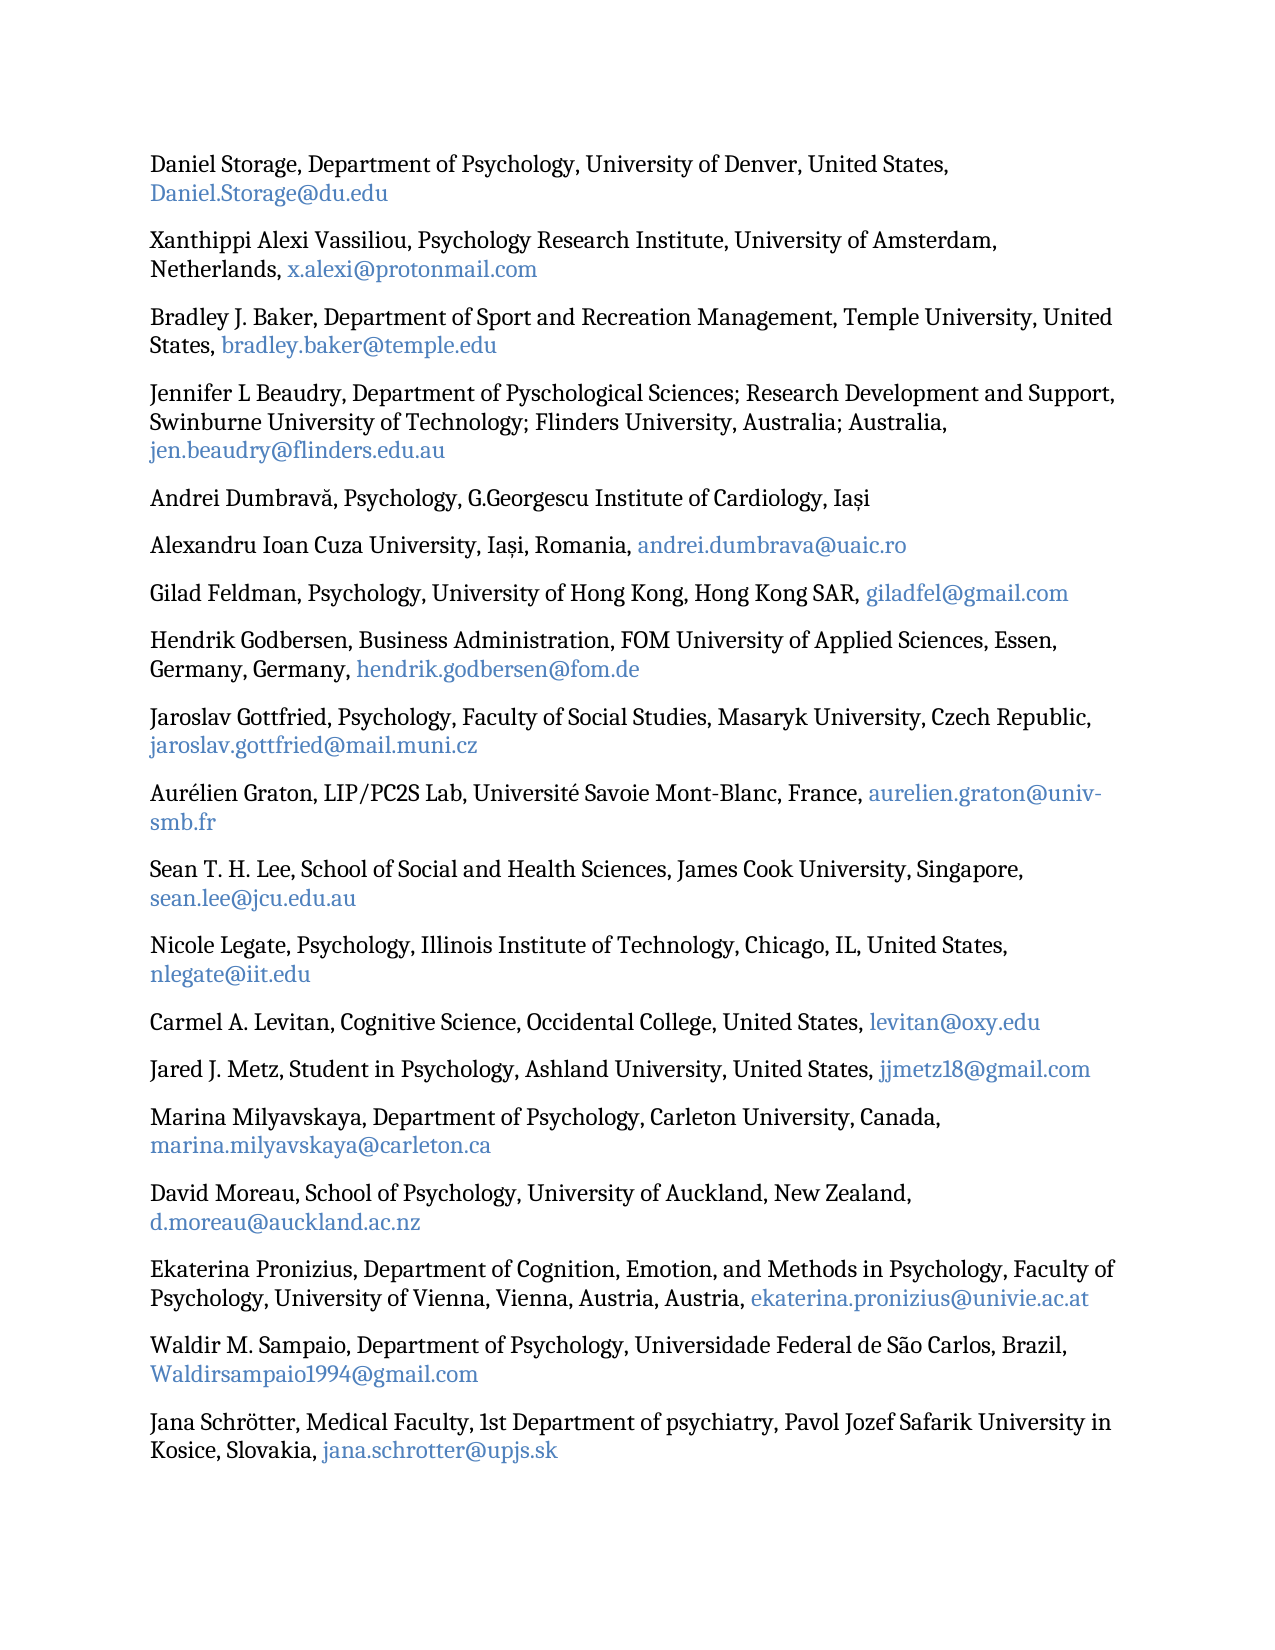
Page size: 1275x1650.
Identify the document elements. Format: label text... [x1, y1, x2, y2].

text Carmel A. Levitan, Cognitive Science, Occidental College, United States, levitan@oxy.edu [150, 1007, 1125, 1036]
text Xanthippi Alexi Vassiliou, Psychology Research Institute, University of Amsterdam, Netherlands, x.alexi@protonmail.com [150, 226, 1125, 284]
text Nicole Legate, Psychology, Illinois Institute of Technology, Chicago, IL, United States, nlegate@iit.edu [150, 931, 1125, 989]
text Daniel Storage, Department of Psychology, University of Denver, United States, Daniel.Storage@du.edu [150, 150, 1125, 207]
text Jared J. Metz, Student in Psychology, Ashland University, United States, jjmetz18@gmail.com [150, 1055, 1125, 1084]
text Aurélien Graton, LIP/PC2S Lab, Université Savoie Mont-Blanc, France, aurelien.graton@univ-smb.fr [150, 779, 1125, 836]
text Ekaterina Pronizius, Department of Cognition, Emotion, and Methods in Psychology, Faculty of Psychology, University of Vienna, Vienna, Austria, Austria, ekaterina.pronizius@univie.ac.at [150, 1255, 1125, 1312]
text Sean T. H. Lee, School of Social and Health Sciences, James Cook University, Singapore, sean.lee@jcu.edu.au [150, 855, 1125, 912]
text Jaroslav Gottfried, Psychology, Faculty of Social Studies, Masaryk University, Czech Republic, jaroslav.gottfried@mail.muni.cz [150, 702, 1125, 760]
text Bradley J. Baker, Department of Sport and Recreation Management, Temple University, United States, bradley.baker@temple.edu [150, 302, 1125, 360]
text Alexandru Ioan Cuza University, Iași, Romania, andrei.dumbrava@uaic.ro [150, 531, 1125, 560]
text Gilad Feldman, Psychology, University of Hong Kong, Hong Kong SAR, giladfel@gmail.com [150, 579, 1125, 607]
text Jana Schrötter, Medical Faculty, 1st Department of psychiatry, Pavol Jozef Safarik University in Kosice, Slovakia, jana.schrotter@upjs.sk [150, 1407, 1125, 1465]
text Andrei Dumbravă, Psychology, G.Georgescu Institute of Cardiology, Iași [150, 484, 1125, 512]
text Hendrik Godbersen, Business Administration, FOM University of Applied Sciences, Essen, Germany, Germany, hendrik.godbersen@fom.de [150, 626, 1125, 684]
text David Moreau, School of Psychology, University of Auckland, New Zealand, d.moreau@auckland.ac.nz [150, 1179, 1125, 1236]
text Marina Milyavskaya, Department of Psychology, Carleton University, Canada, marina.milyavskaya@carleton.ca [150, 1102, 1125, 1160]
text Waldir M. Sampaio, Department of Psychology, Universidade Federal de São Carlos, Brazil, Waldirsampaio1994@gmail.com [150, 1331, 1125, 1389]
text Jennifer L Beaudry, Department of Pyschological Sciences; Research Development and Support, Swinburne University of Technology; Flinders University, Australia; Australia, jen.beaudry@flinders.edu.au [150, 379, 1125, 465]
